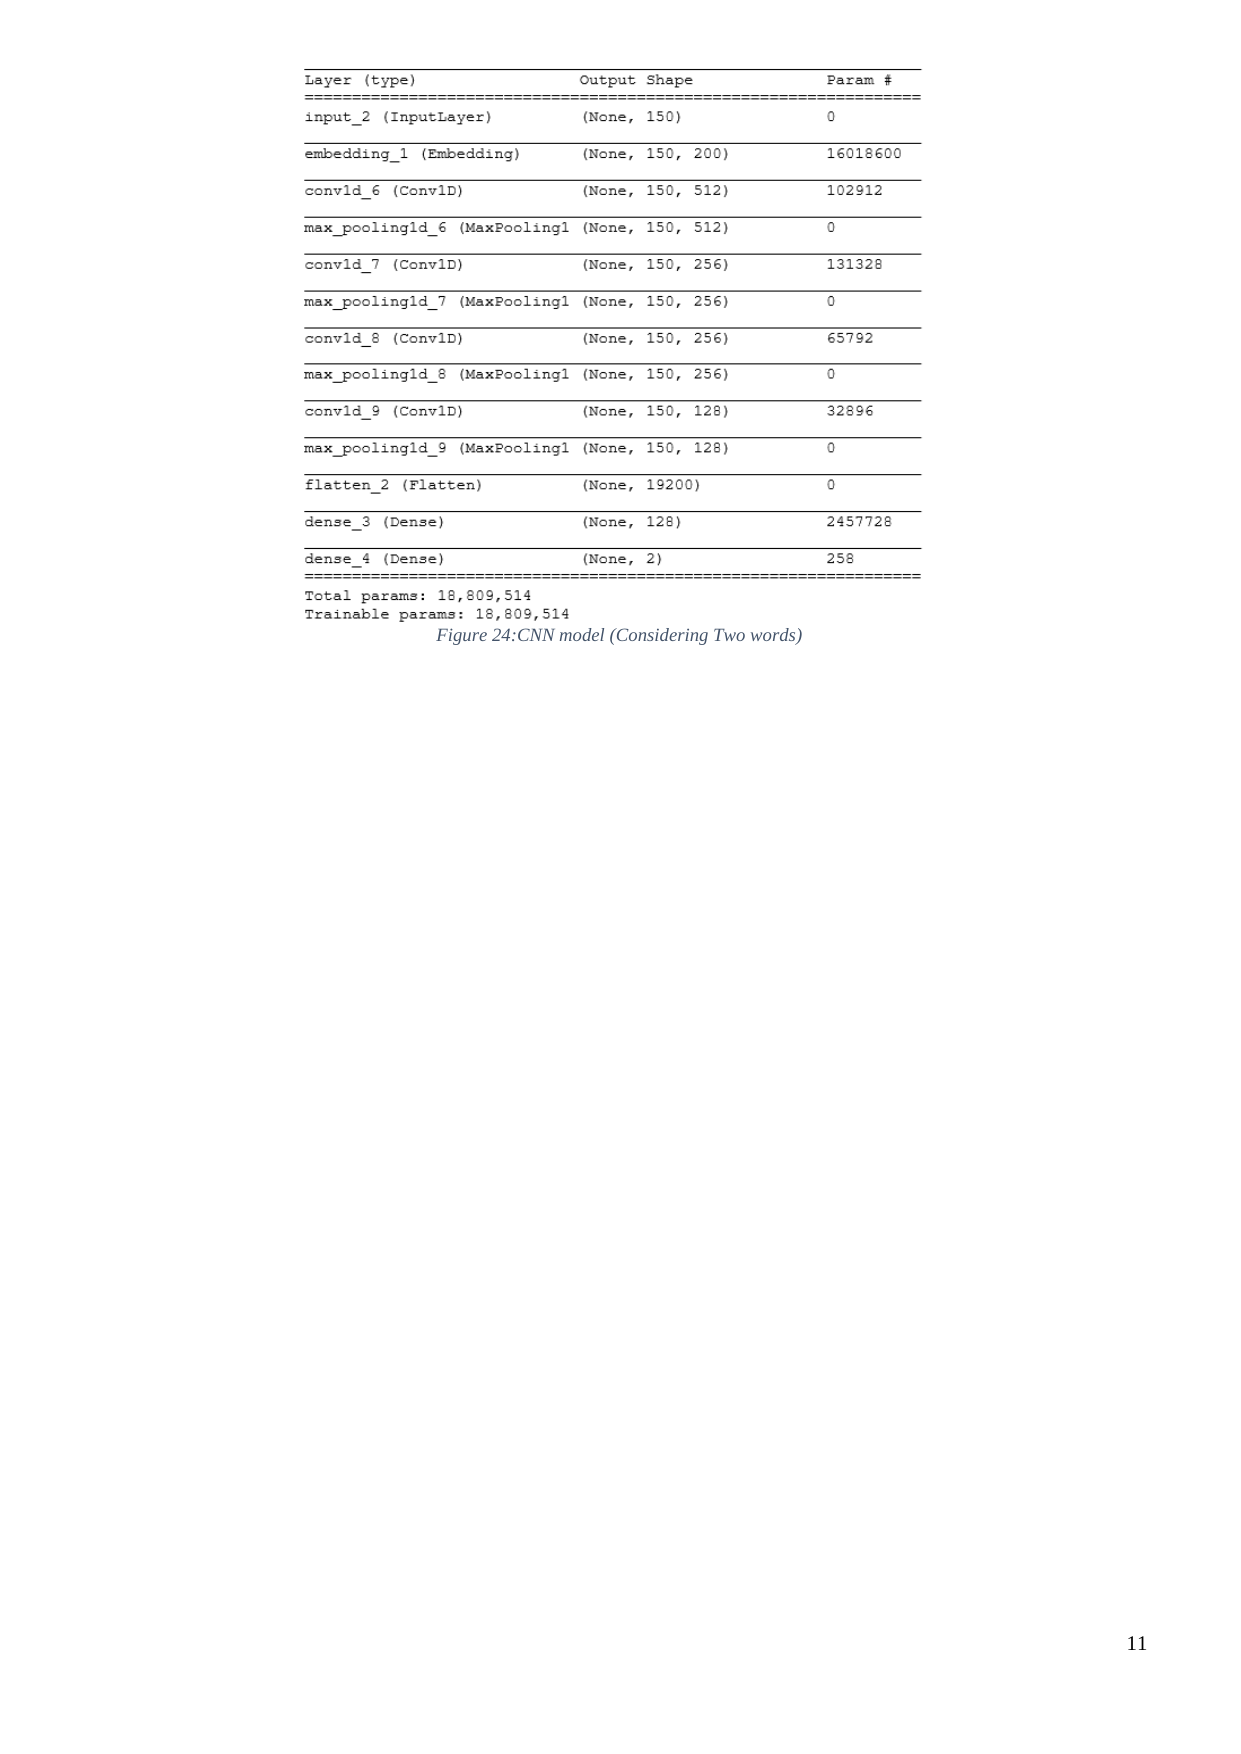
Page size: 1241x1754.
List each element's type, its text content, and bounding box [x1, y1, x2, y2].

picture [293, 56, 947, 624]
text Figure 24:CNN model (Considering Two words) [93, 624, 1147, 646]
